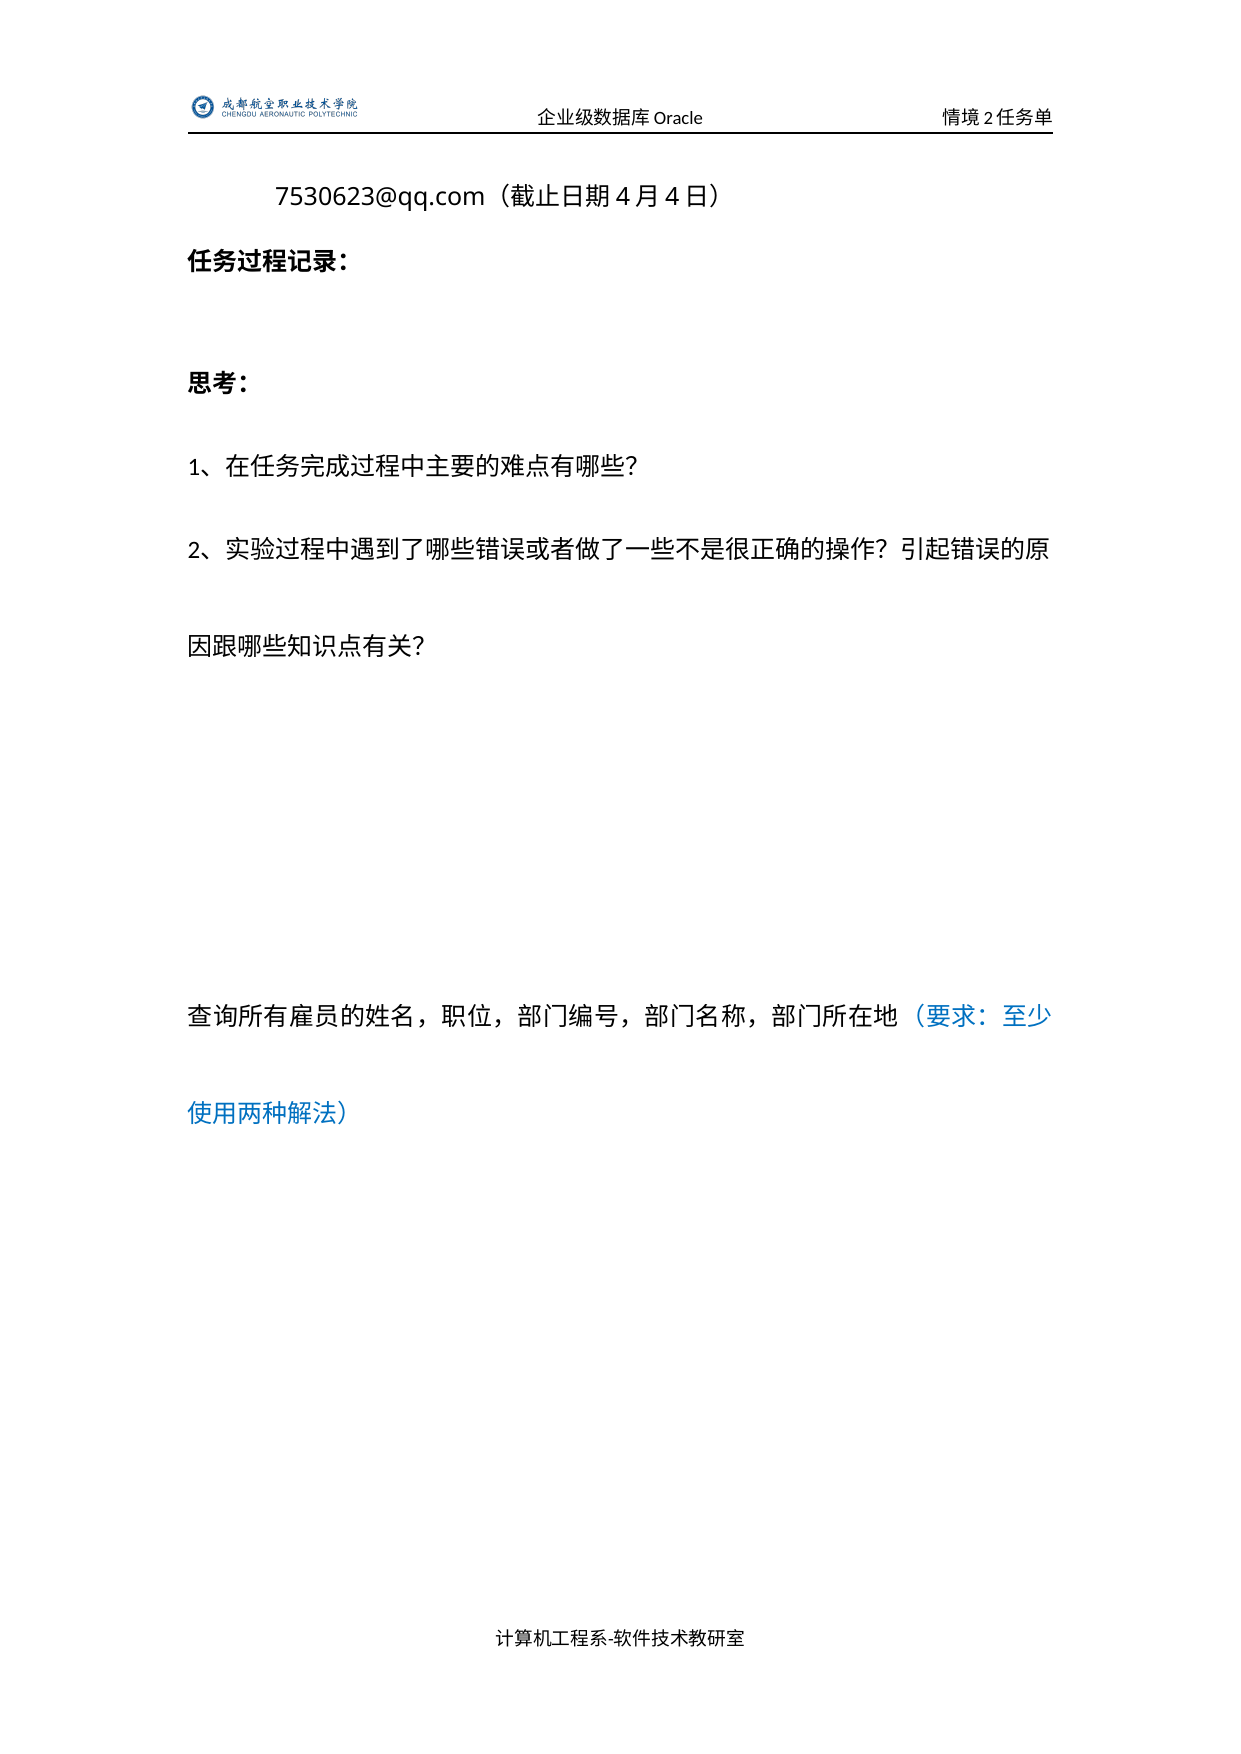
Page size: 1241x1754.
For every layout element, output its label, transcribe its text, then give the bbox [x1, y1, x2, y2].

text 思考： [187, 349, 1053, 414]
text 2、实验过程中遇到了哪些错误或者做了一些不是很正确的操作？引起错误的原因跟哪些知识点有关？ [187, 515, 1053, 677]
picture [187, 88, 368, 125]
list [231, 162, 1053, 227]
text 查询所有雇员的姓名，职位，部门编号，部门名称，部门所在地（要求：至少使用两种解法） [187, 982, 1053, 1144]
text 1、在任务完成过程中主要的难点有哪些？ [187, 432, 1053, 497]
text 任务过程记录： [187, 227, 1053, 292]
